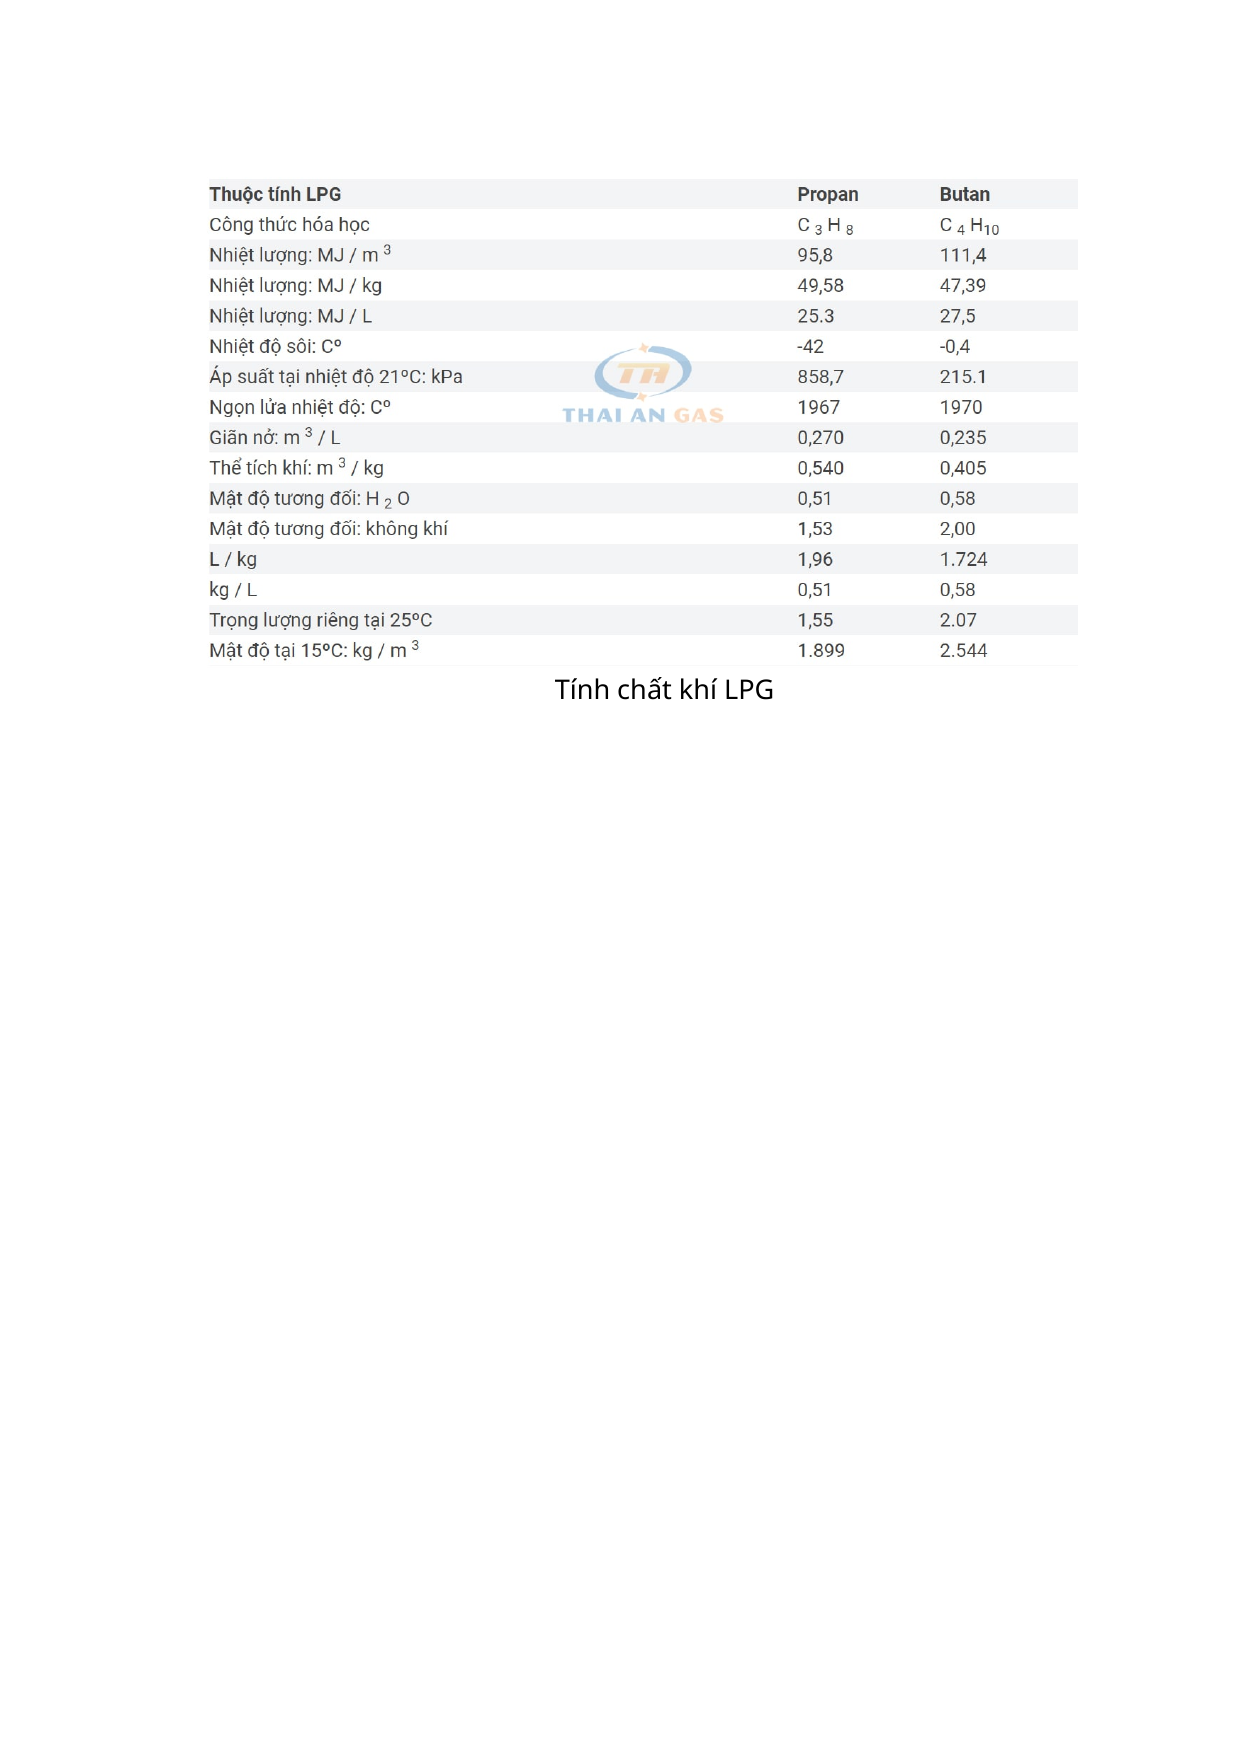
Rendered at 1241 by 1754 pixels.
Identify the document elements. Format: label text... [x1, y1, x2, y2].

text Tính chất khí LPG [207, 670, 1122, 707]
picture [206, 177, 1078, 668]
